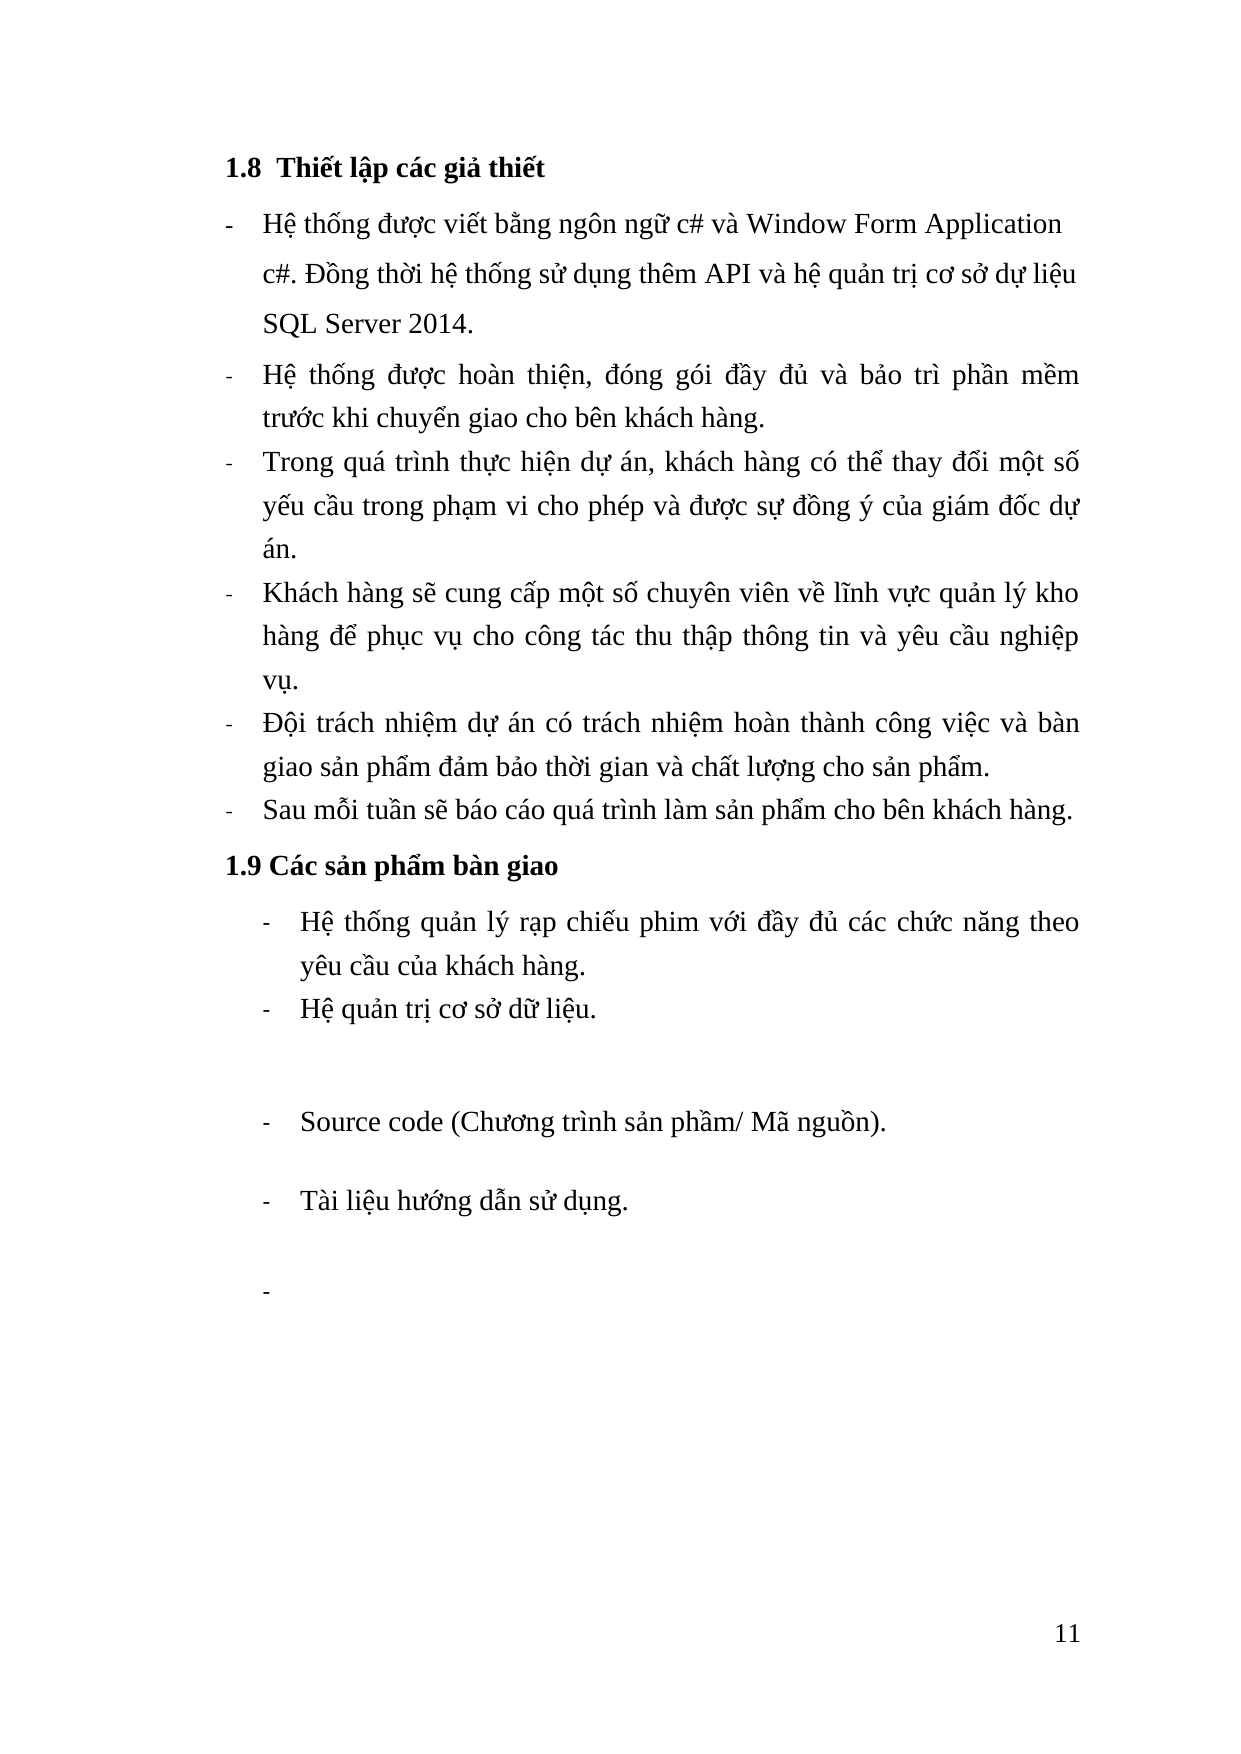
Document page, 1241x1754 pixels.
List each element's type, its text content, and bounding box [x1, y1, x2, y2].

text 1.8 Thiết lập các giả thiết [225, 150, 1081, 183]
text 1.9 Các sản phẩm bàn giao [225, 848, 1081, 882]
list Sau mỗi tuần sẽ báo cáo quá trình làm sản phẩm cho bên khách hàng. [225, 792, 1081, 826]
list Hệ quản trị cơ sở dữ liệu. [262, 992, 1081, 1025]
list Tài liệu hướng dẫn sử dụng. [262, 1183, 1081, 1217]
list Trong quá trình thực hiện dự án, khách hàng có thể thay đổi một số yếu cầu trong phạm vi cho phép và được sự đồng ý của giám đốc dự án. [225, 444, 1081, 565]
list Hệ thống được viết bằng ngôn ngữ c# và Window Form Application c#. Đồng thời hệ thống sử dụng thêm API và hệ quản trị cơ sở dự liệu SQL Server 2014. [225, 206, 1081, 340]
list Khách hàng sẽ cung cấp một số chuyên viên về lĩnh vực quản lý kho hàng để phục vụ cho công tác thu thập thông tin và yêu cầu nghiệp vụ. [225, 575, 1081, 695]
list Đội trách nhiệm dự án có trách nhiệm hoàn thành công việc và bàn giao sản phẩm đảm bảo thời gian và chất lượng cho sản phẩm. [225, 705, 1081, 782]
list Source code (Chương trình sản phầm/ Mã nguồn). [262, 1104, 1081, 1137]
list Hệ thống quản lý rạp chiếu phim với đầy đủ các chức năng theo yêu cầu của khách hàng. [262, 904, 1081, 982]
list Hệ thống được hoàn thiện, đóng gói đầy đủ và bảo trì phần mềm trước khi chuyển giao cho bên khách hàng. [225, 357, 1081, 434]
